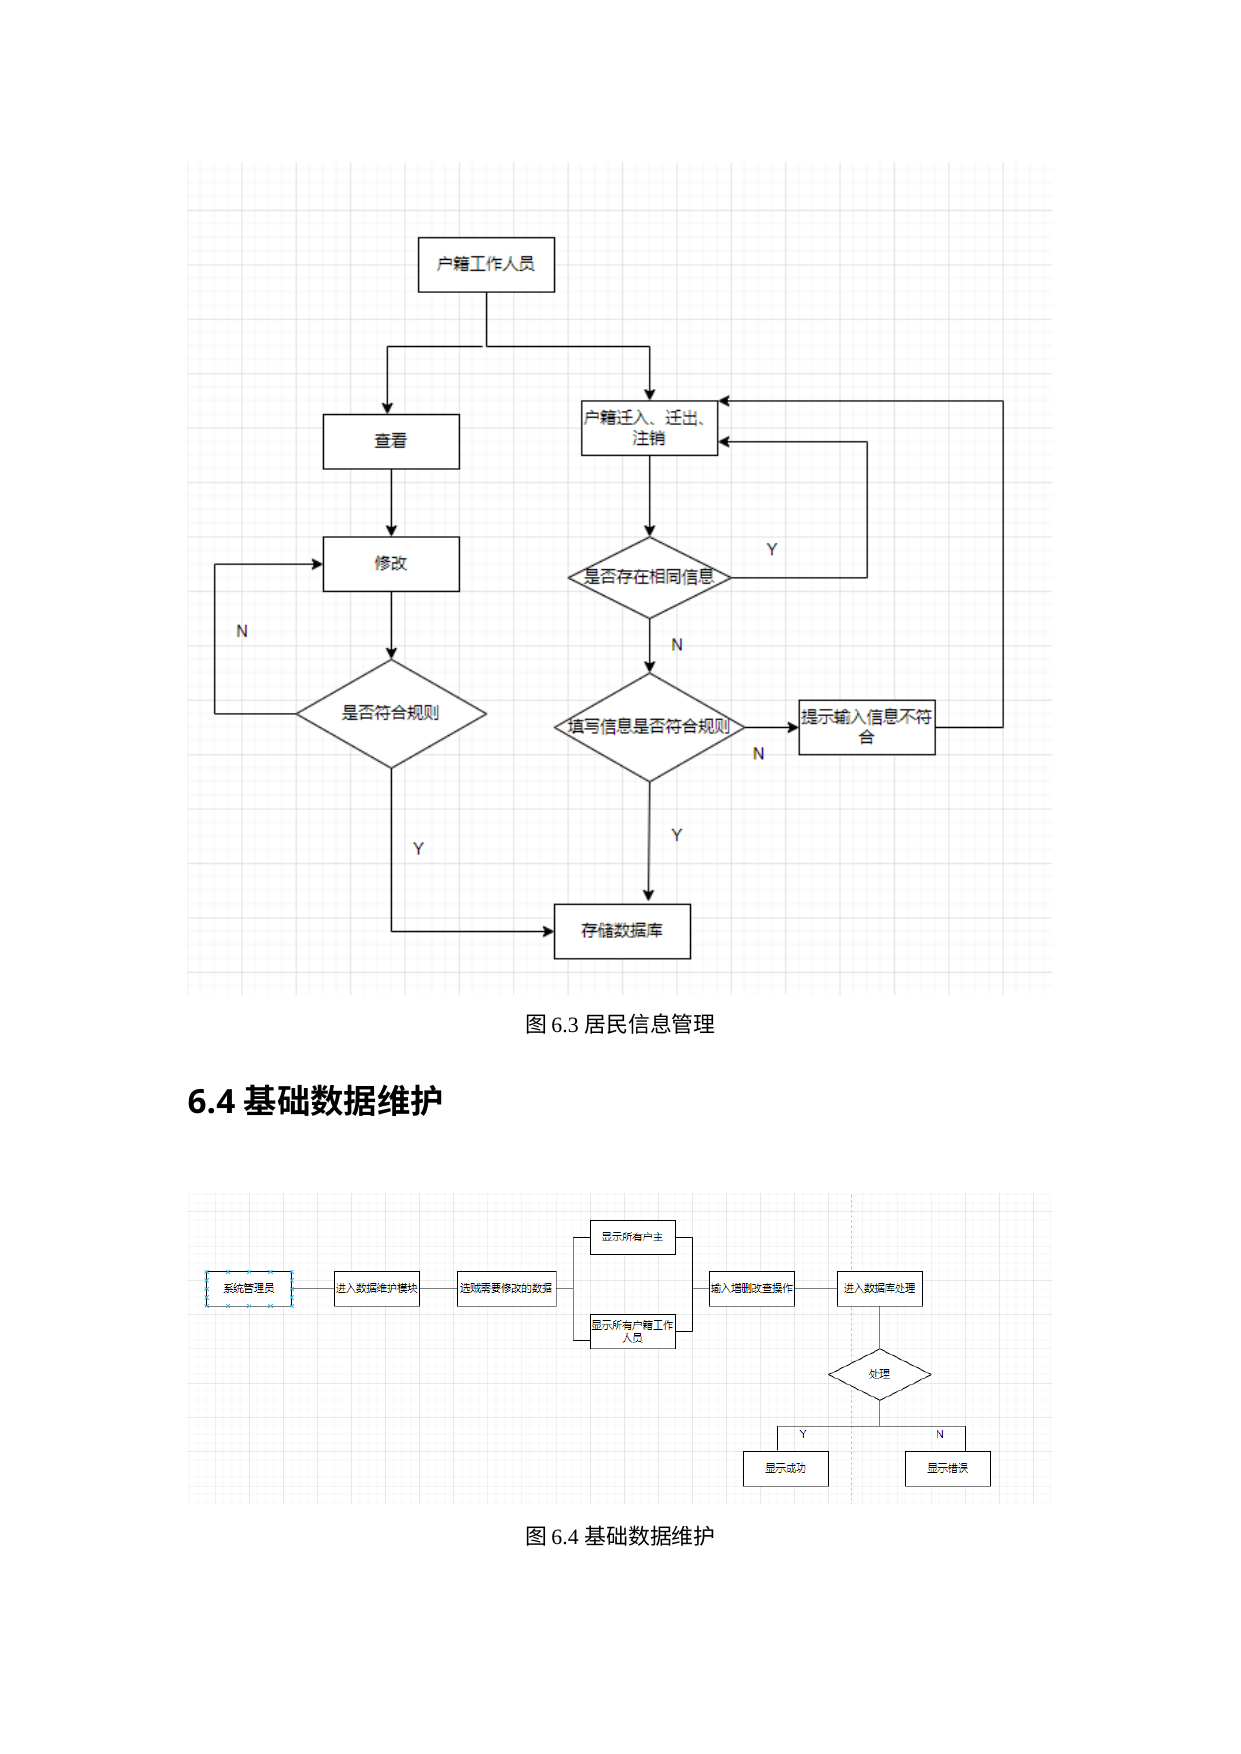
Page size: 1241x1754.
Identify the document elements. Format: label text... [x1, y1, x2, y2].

picture [187, 162, 1053, 995]
text 图6.4 基础数据维护 [187, 1519, 1053, 1551]
picture [187, 1193, 1053, 1504]
subtitle 6.4 基础数据维护 [187, 1067, 1053, 1132]
text 图6.3 居民信息管理 [187, 1007, 1053, 1039]
